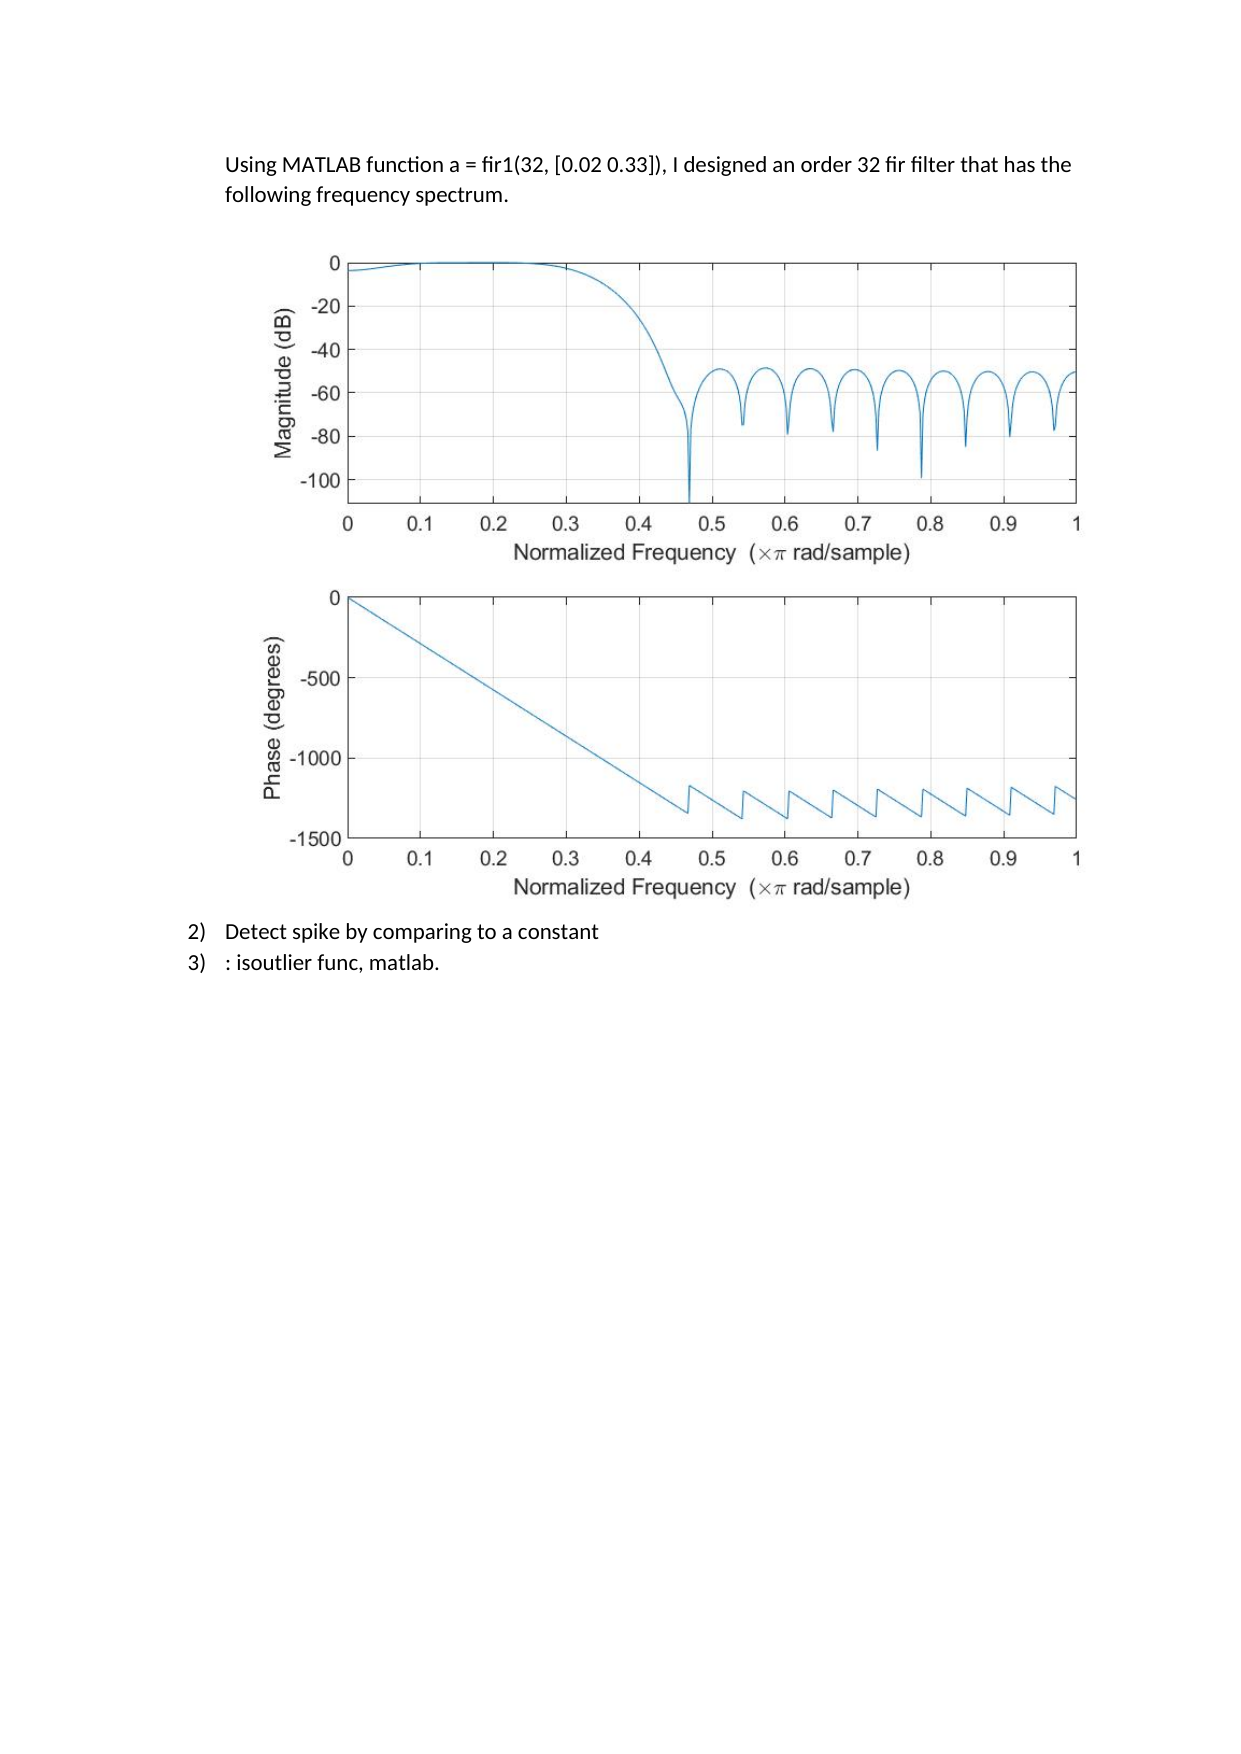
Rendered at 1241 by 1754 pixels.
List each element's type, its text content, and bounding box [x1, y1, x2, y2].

picture [225, 210, 1166, 916]
list : isoutlier func, matlab. [187, 948, 1090, 976]
list Using MATLAB function a = fir1(32, [0.02 0.33]), I designed an order 32 fir filter that has the following frequency spectrum. [225, 150, 1090, 210]
list Detect spike by comparing to a constant [187, 917, 1090, 946]
